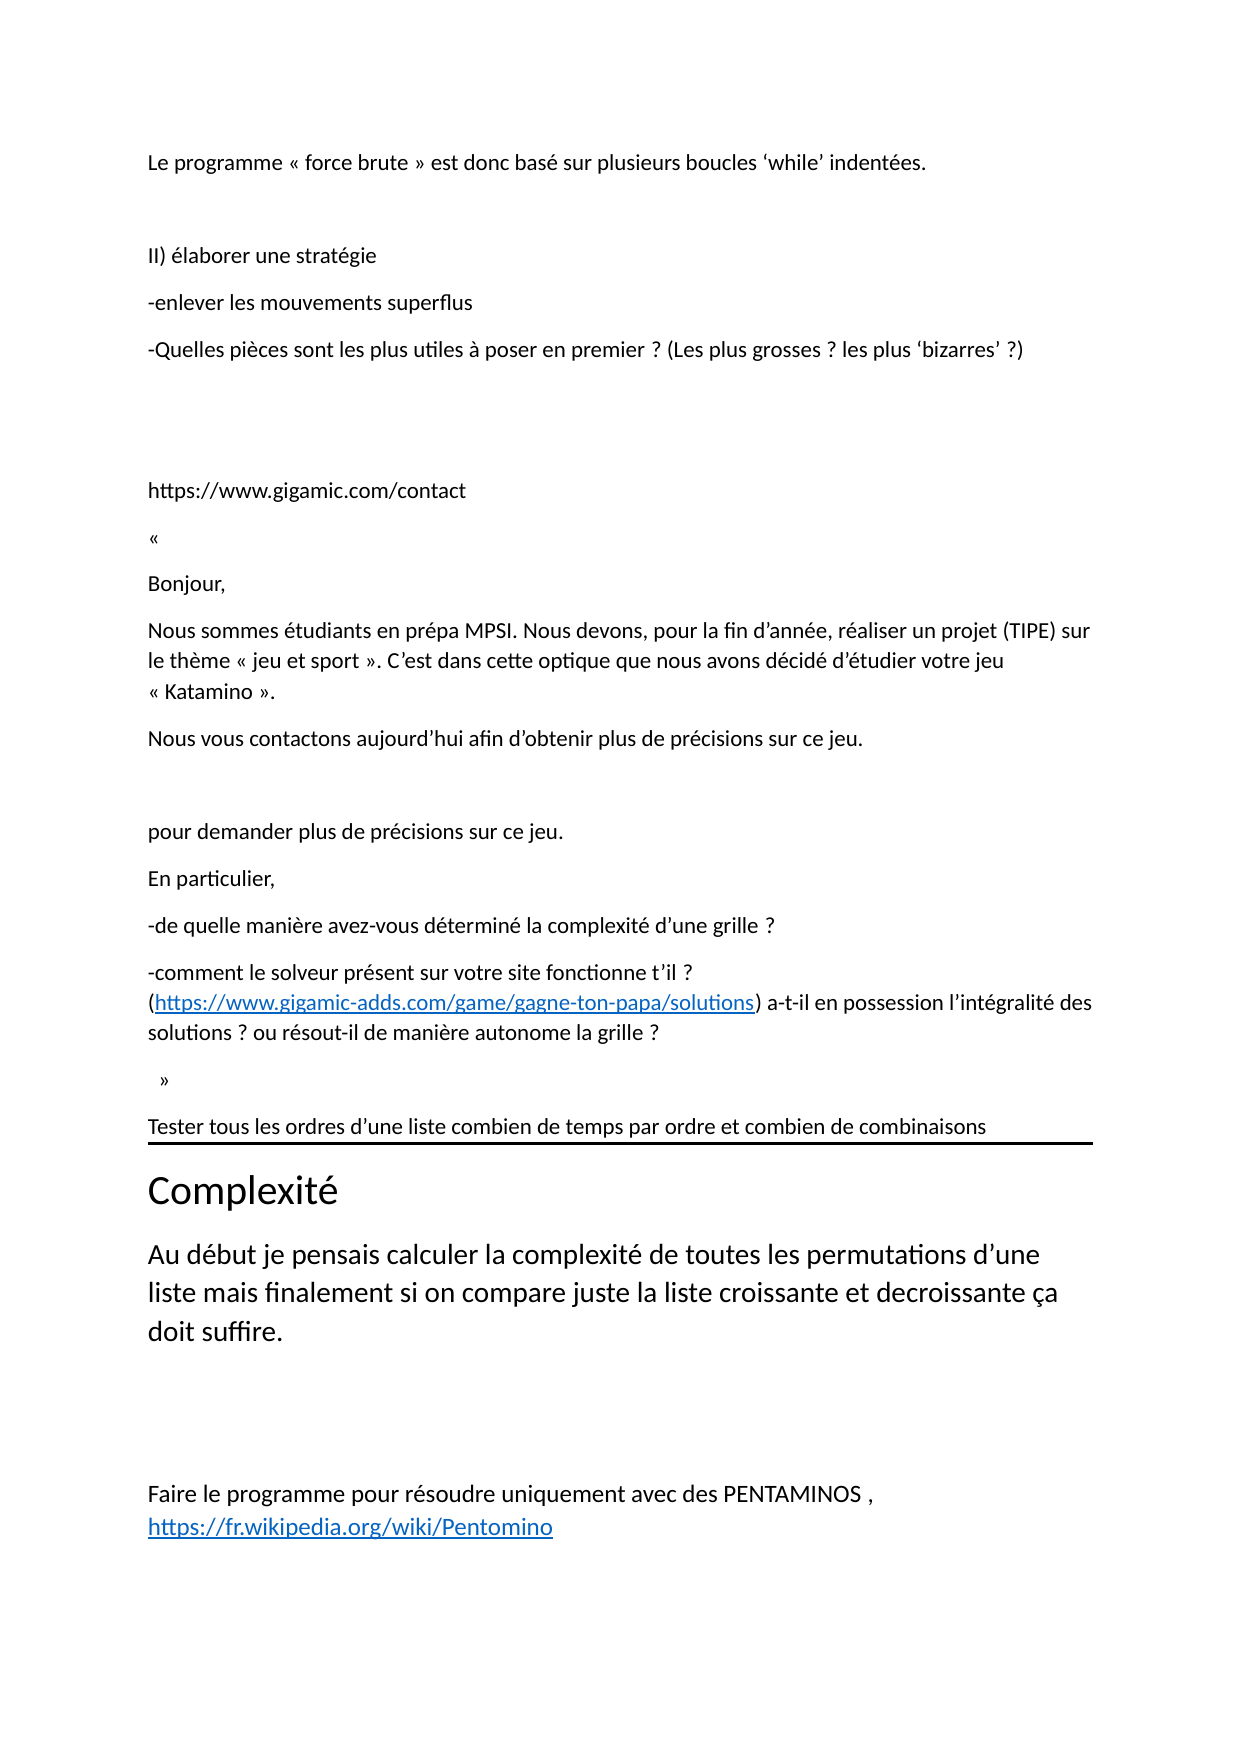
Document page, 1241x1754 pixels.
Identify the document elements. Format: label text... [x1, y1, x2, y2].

text https://www.gigamic.com/contact [148, 476, 1093, 504]
text Nous sommes étudiants en prépa MPSI. Nous devons, pour la fin d’année, réaliser un projet (TIPE) sur le thème « jeu et sport ». C’est dans cette optique que nous avons décidé d’étudier votre jeu « Katamino ». [148, 616, 1093, 705]
text pour demander plus de précisions sur ce jeu. [148, 817, 1093, 845]
text Nous vous contactons aujourd’hui afin d’obtenir plus de précisions sur ce jeu. [148, 724, 1093, 752]
text Le programme « force brute » est donc basé sur plusieurs boucles ‘while’ indentées. [148, 148, 1093, 176]
text » [148, 1065, 1093, 1093]
text Faire le programme pour résoudre uniquement avec des PENTAMINOS , https://fr.wikipedia.org/wiki/Pentomino [148, 1478, 1093, 1541]
text Bonjour, [148, 569, 1093, 597]
text -de quelle manière avez-vous déterminé la complexité d’une grille ? [148, 911, 1093, 939]
text Tester tous les ordres d’une liste combien de temps par ordre et combien de combinaisons [148, 1112, 1093, 1142]
text -enlever les mouvements superflus [148, 288, 1093, 316]
text Complexité [148, 1164, 1093, 1215]
text II) élaborer une stratégie [148, 241, 1093, 269]
text En particulier, [148, 864, 1093, 892]
text « [148, 523, 1093, 551]
text -Quelles pièces sont les plus utiles à poser en premier ? (Les plus grosses ? les plus ‘bizarres’ ?) [148, 335, 1093, 363]
text -comment le solveur présent sur votre site fonctionne t’il ?(https://www.gigamic-adds.com/game/gagne-ton-papa/solutions) a-t-il en possession l’intégralité des solutions ? ou résout-il de manière autonome la grille ? [148, 958, 1093, 1046]
text Au début je pensais calculer la complexité de toutes les permutations d’une liste mais finalement si on compare juste la liste croissante et decroissante ça doit suffire. [148, 1236, 1093, 1348]
